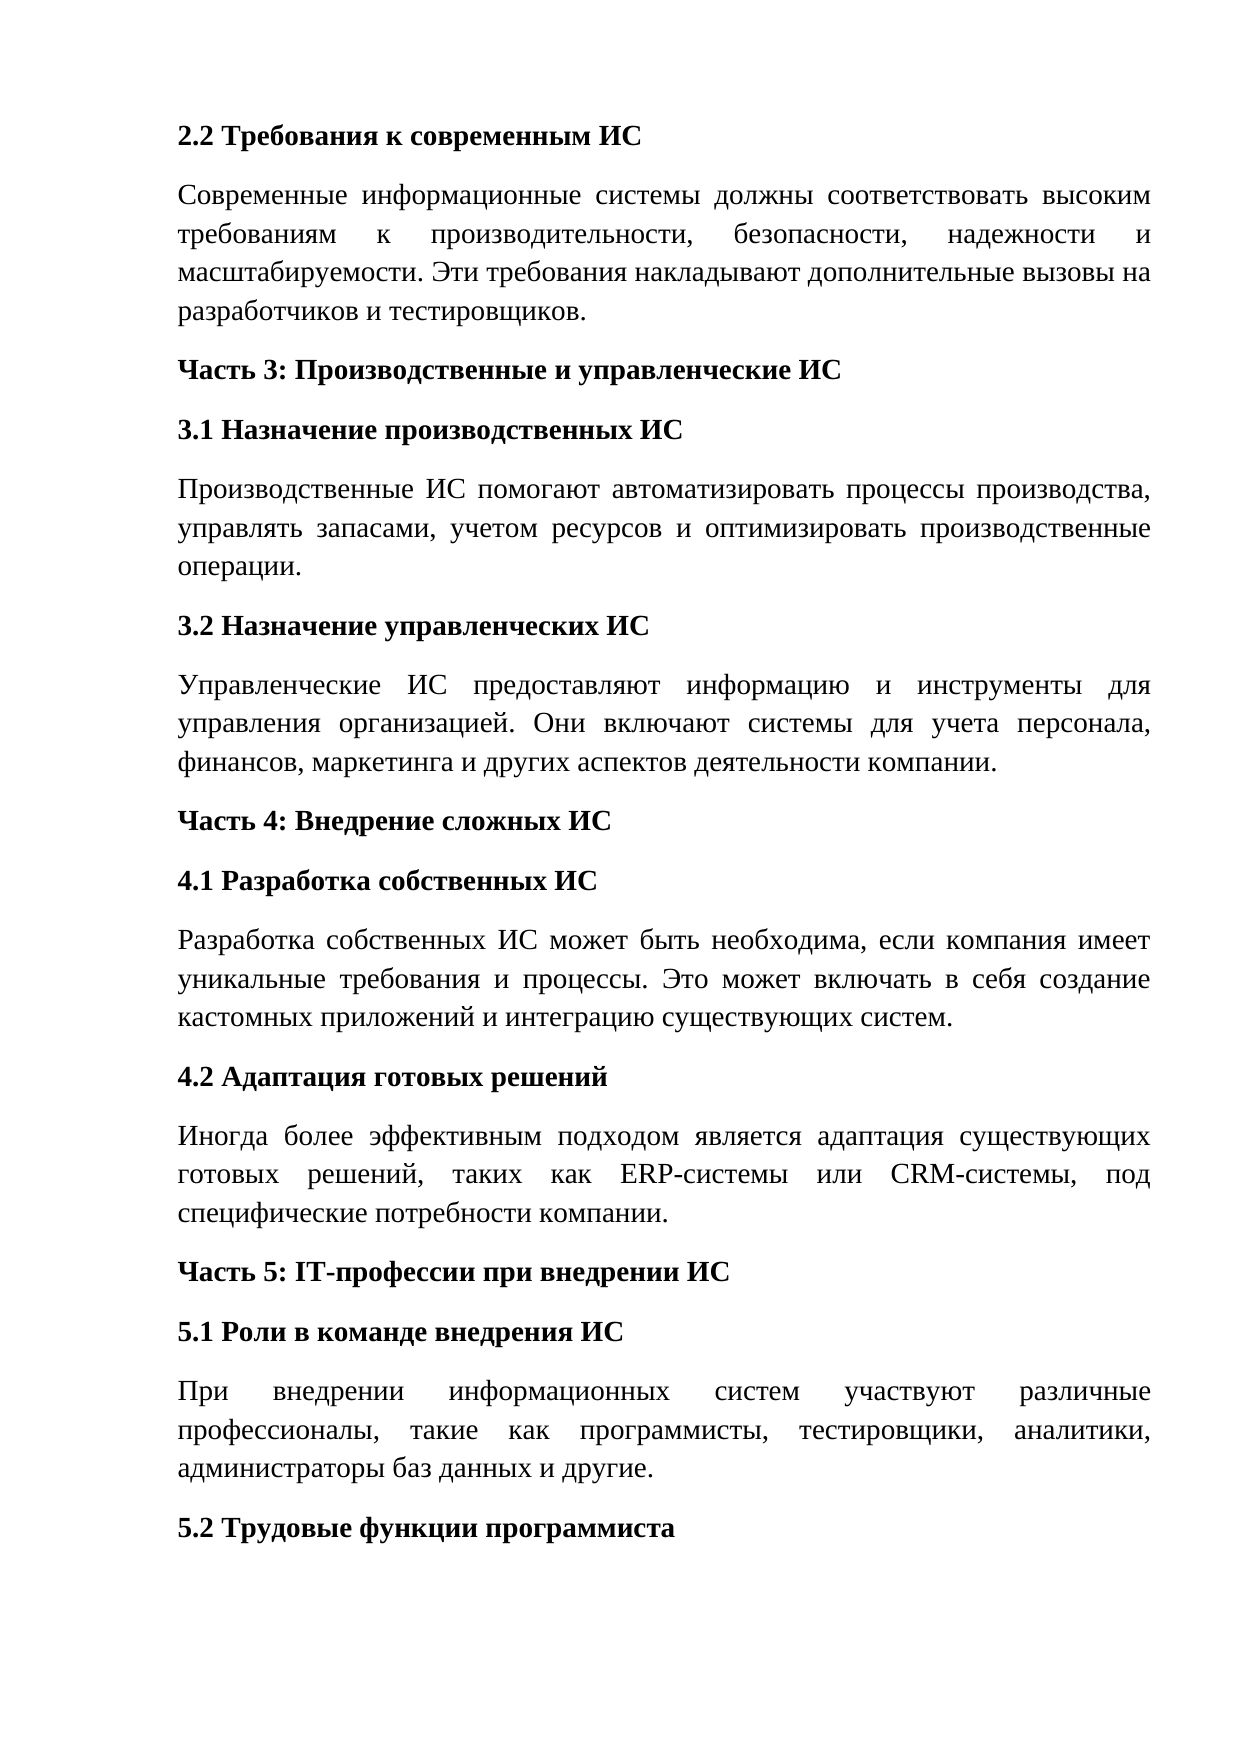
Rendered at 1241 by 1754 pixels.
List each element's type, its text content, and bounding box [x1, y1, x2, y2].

text Часть 5: IT-профессии при внедрении ИС [177, 1254, 1152, 1288]
text Управленческие ИС предоставляют информацию и инструменты для управления организацией. Они включают системы для учета персонала, финансов, маркетинга и других аспектов деятельности компании. [177, 667, 1152, 778]
text 2.2 Требования к современным ИС [177, 118, 1152, 152]
text 3.1 Назначение производственных ИС [177, 412, 1152, 445]
text Часть 3: Производственные и управленческие ИС [177, 352, 1152, 386]
text 5.2 Трудовые функции программиста [177, 1510, 1152, 1543]
text Часть 4: Внедрение сложных ИС [177, 803, 1152, 837]
text Иногда более эффективным подходом является адаптация существующих готовых решений, таких как ERP-системы или CRM-системы, под специфические потребности компании. [177, 1118, 1152, 1229]
text Современные информационные системы должны соответствовать высоким требованиям к производительности, безопасности, надежности и масштабируемости. Эти требования накладывают дополнительные вызовы на разработчиков и тестировщиков. [177, 177, 1152, 327]
text Разработка собственных ИС может быть необходима, если компания имеет уникальные требования и процессы. Это может включать в себя создание кастомных приложений и интеграцию существующих систем. [177, 922, 1152, 1033]
text При внедрении информационных систем участвуют различные профессионалы, такие как программисты, тестировщики, аналитики, администраторы баз данных и другие. [177, 1373, 1152, 1484]
text 5.1 Роли в команде внедрения ИС [177, 1314, 1152, 1347]
text 4.2 Адаптация готовых решений [177, 1059, 1152, 1092]
text 3.2 Назначение управленческих ИС [177, 608, 1152, 641]
text Производственные ИС помогают автоматизировать процессы производства, управлять запасами, учетом ресурсов и оптимизировать производственные операции. [177, 471, 1152, 582]
text 4.1 Разработка собственных ИС [177, 863, 1152, 896]
